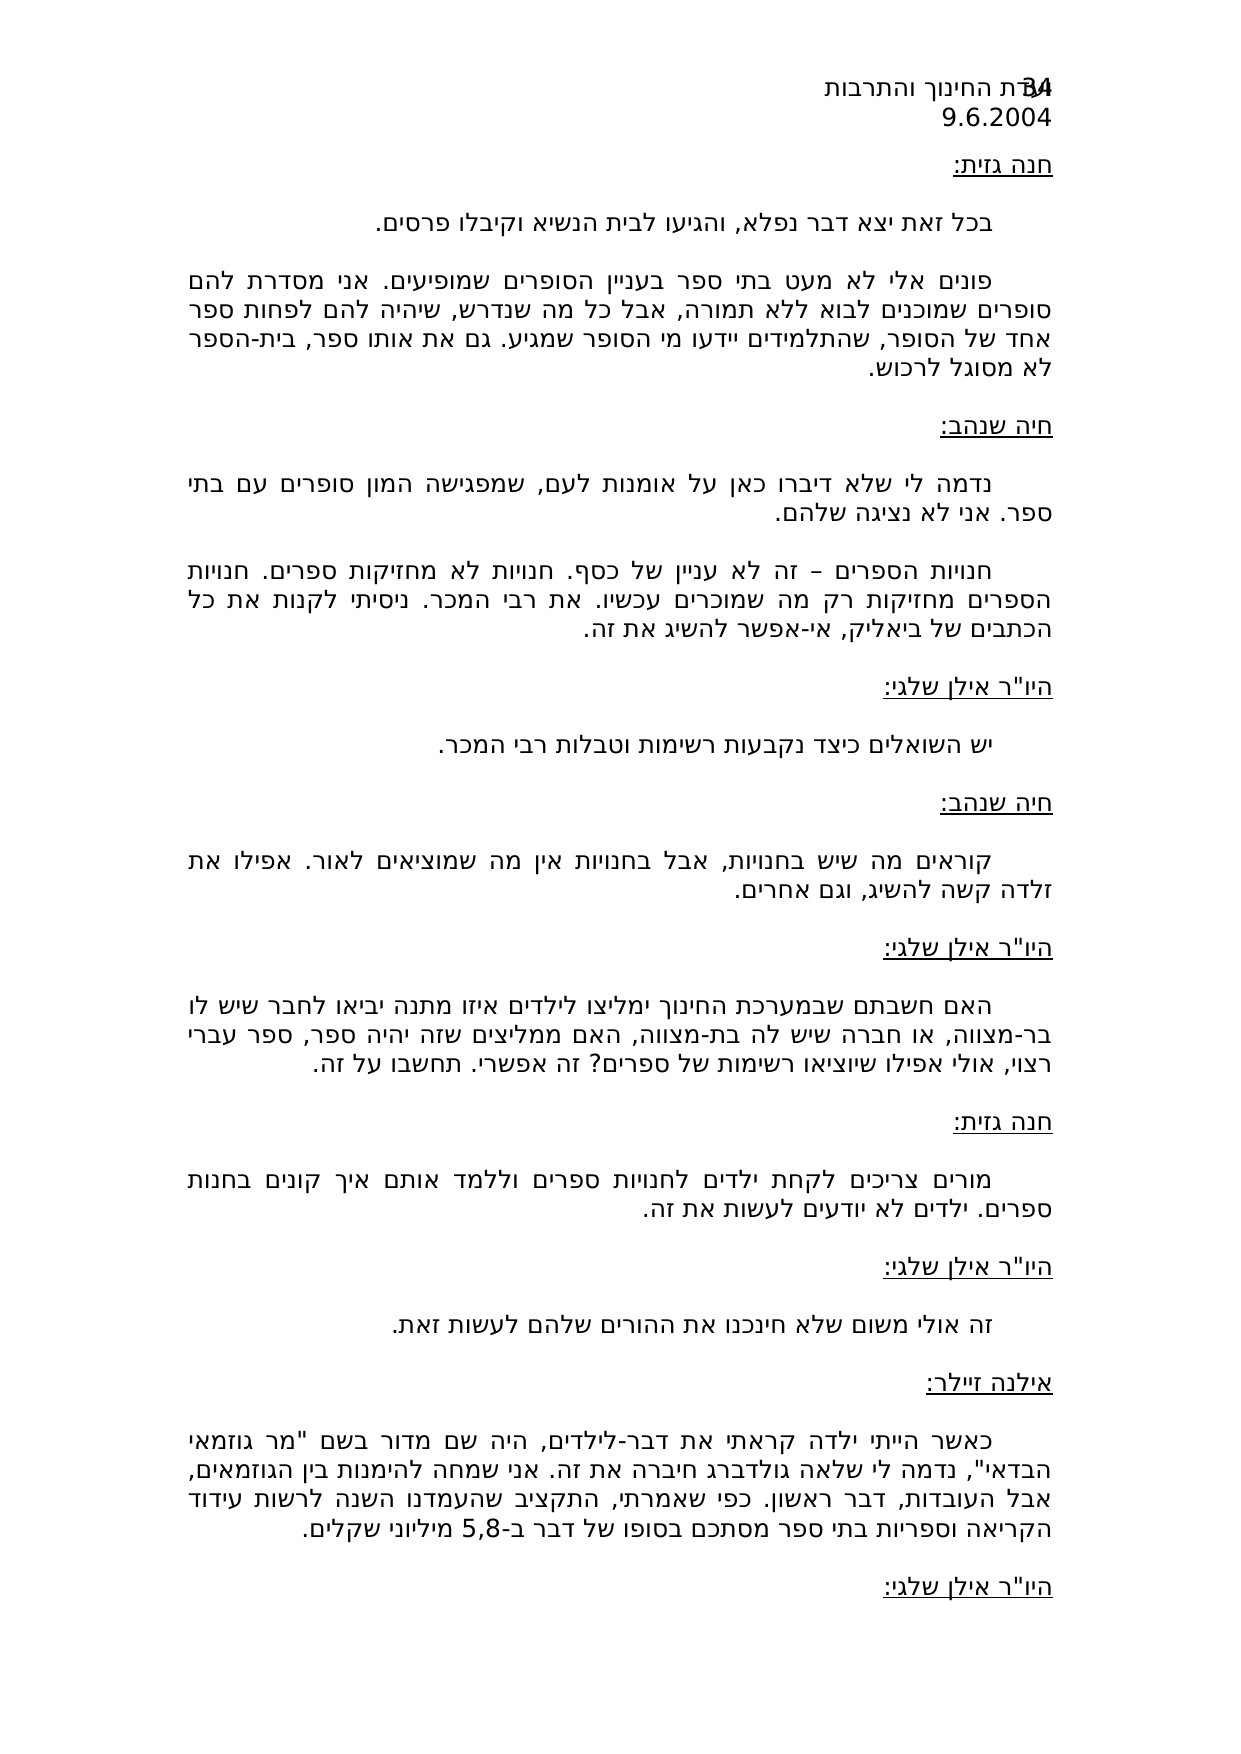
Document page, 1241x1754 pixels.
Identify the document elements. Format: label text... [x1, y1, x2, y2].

text היו"ר אילן שלגי: [187, 1572, 1053, 1601]
text חנה גזית: [187, 1107, 1053, 1137]
text חיה שנהב: [187, 788, 1053, 817]
text היו"ר אילן שלגי: [187, 933, 1053, 962]
text בכל זאת יצא דבר נפלא, והגיעו לבית הנשיא וקיבלו פרסים. [187, 208, 1053, 237]
text האם חשבתם שבמערכת החינוך ימליצו לילדים איזו מתנה יביאו לחבר שיש לו בר-מצווה, או חברה שיש לה בת-מצווה, האם ממליצים שזה יהיה ספר, ספר עברי רצוי, אולי אפילו שיוציאו רשימות של ספרים? זה אפשרי. תחשבו על זה. [187, 991, 1053, 1079]
text זה אולי משום שלא חינכנו את ההורים שלהם לעשות זאת. [187, 1310, 1053, 1339]
text חנויות הספרים – זה לא עניין של כסף. חנויות לא מחזיקות ספרים. חנויות הספרים מחזיקות רק מה שמוכרים עכשיו. את רבי המכר. ניסיתי לקנות את כל הכתבים של ביאליק, אי-אפשר להשיג את זה. [187, 556, 1053, 644]
text חנה גזית: [187, 150, 1053, 179]
text יש השואלים כיצד נקבעות רשימות וטבלות רבי המכר. [187, 730, 1053, 759]
text קוראים מה שיש בחנויות, אבל בחנויות אין מה שמוציאים לאור. אפילו את זלדה קשה להשיג, וגם אחרים. [187, 846, 1053, 904]
text היו"ר אילן שלגי: [187, 672, 1053, 702]
text אילנה זיילר: [187, 1368, 1053, 1397]
text כאשר הייתי ילדה קראתי את דבר-לילדים, היה שם מדור בשם "מר גוזמאי הבדאי", נדמה לי שלאה גולדברג חיברה את זה. אני שמחה להימנות בין הגוזמאים, אבל העובדות, דבר ראשון. כפי שאמרתי, התקציב שהעמדנו השנה לרשות עידוד הקריאה וספריות בתי ספר מסתכם בסופו של דבר ב-5,8 מיליוני שקלים. [187, 1426, 1053, 1543]
text פונים אלי לא מעט בתי ספר בעניין הסופרים שמופיעים. אני מסדרת להם סופרים שמוכנים לבוא ללא תמורה, אבל כל מה שנדרש, שיהיה להם לפחות ספר אחד של הסופר, שהתלמידים יידעו מי הסופר שמגיע. גם את אותו ספר, בית-הספר לא מסוגל לרכוש. [187, 266, 1053, 382]
text מורים צריכים לקחת ילדים לחנויות ספרים וללמד אותם איך קונים בחנות ספרים. ילדים לא יודעים לעשות את זה. [187, 1165, 1053, 1224]
text חיה שנהב: [187, 411, 1053, 440]
text נדמה לי שלא דיברו כאן על אומנות לעם, שמפגישה המון סופרים עם בתי ספר. אני לא נציגה שלהם. [187, 469, 1053, 527]
text היו"ר אילן שלגי: [187, 1252, 1053, 1282]
